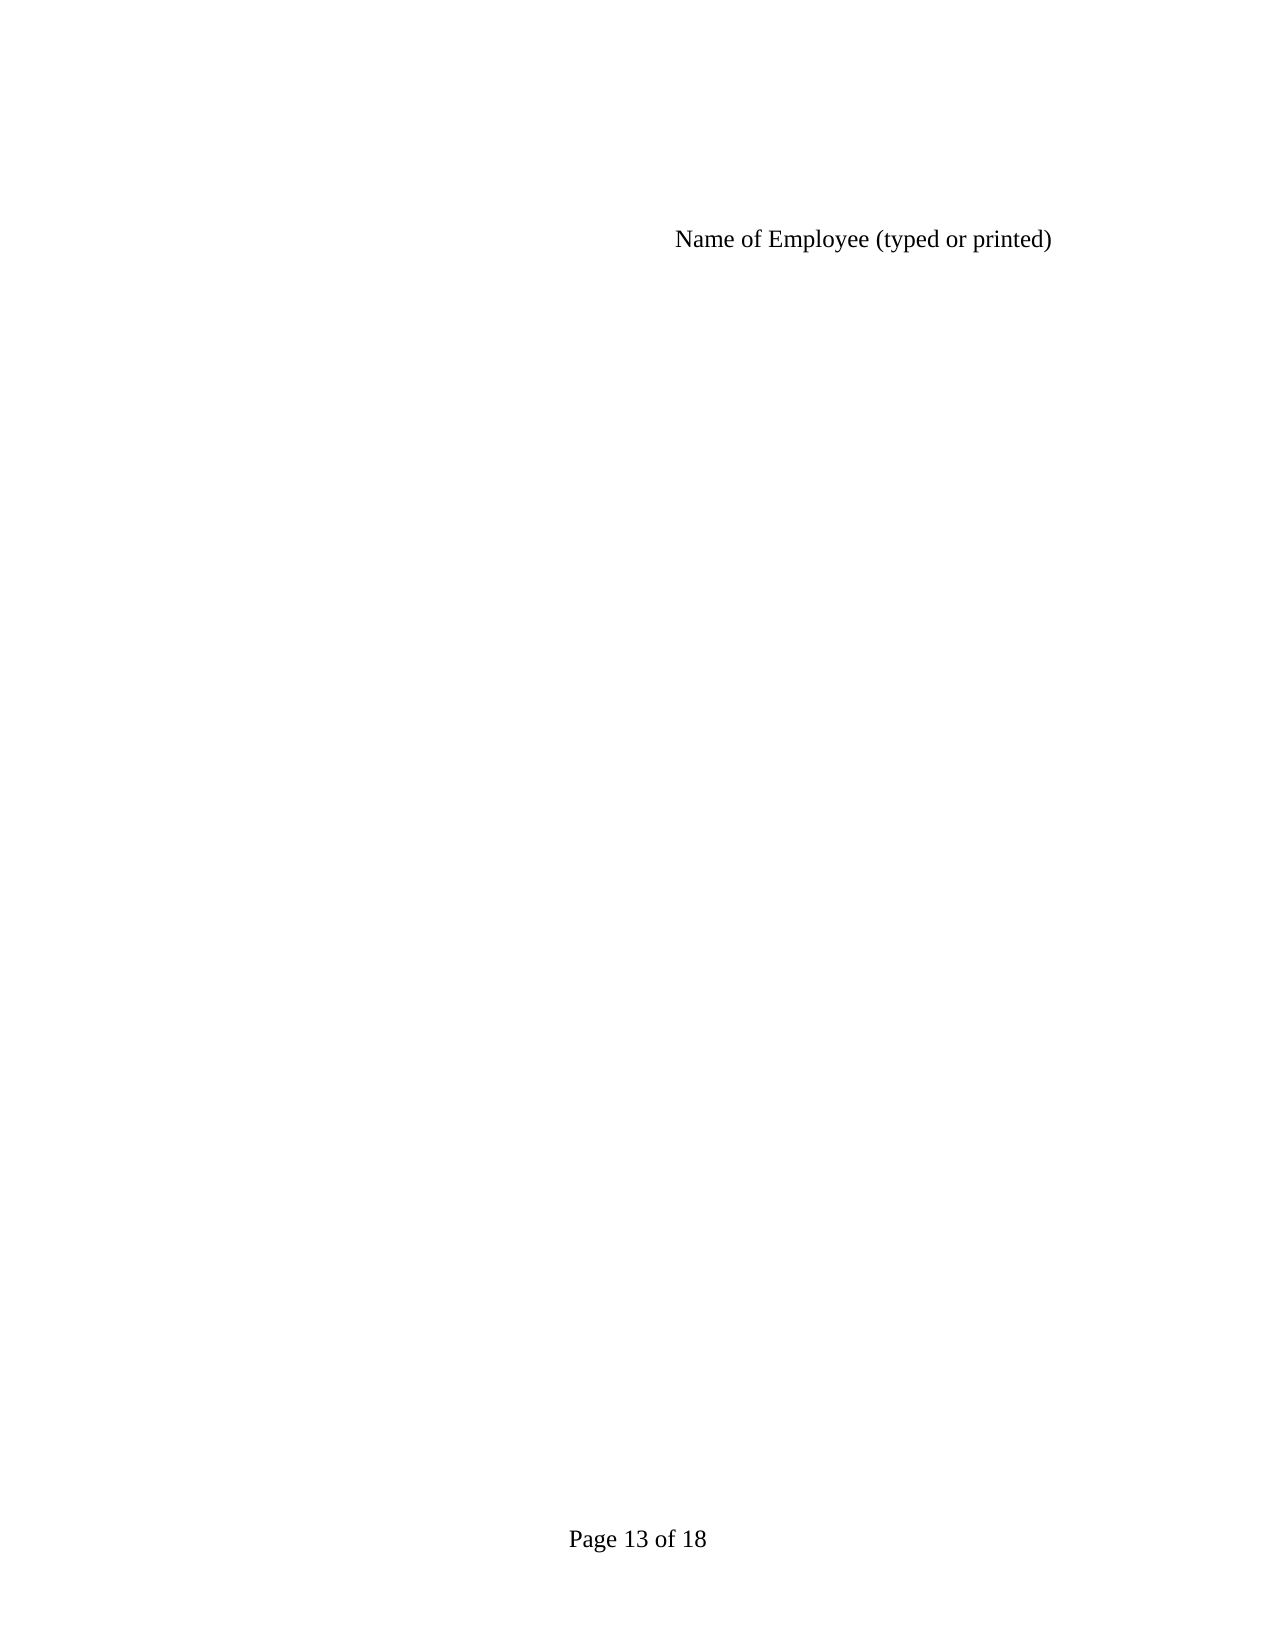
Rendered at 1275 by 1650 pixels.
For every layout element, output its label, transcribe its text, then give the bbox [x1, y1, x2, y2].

text Name of Employee (typed or printed) [150, 224, 1125, 252]
